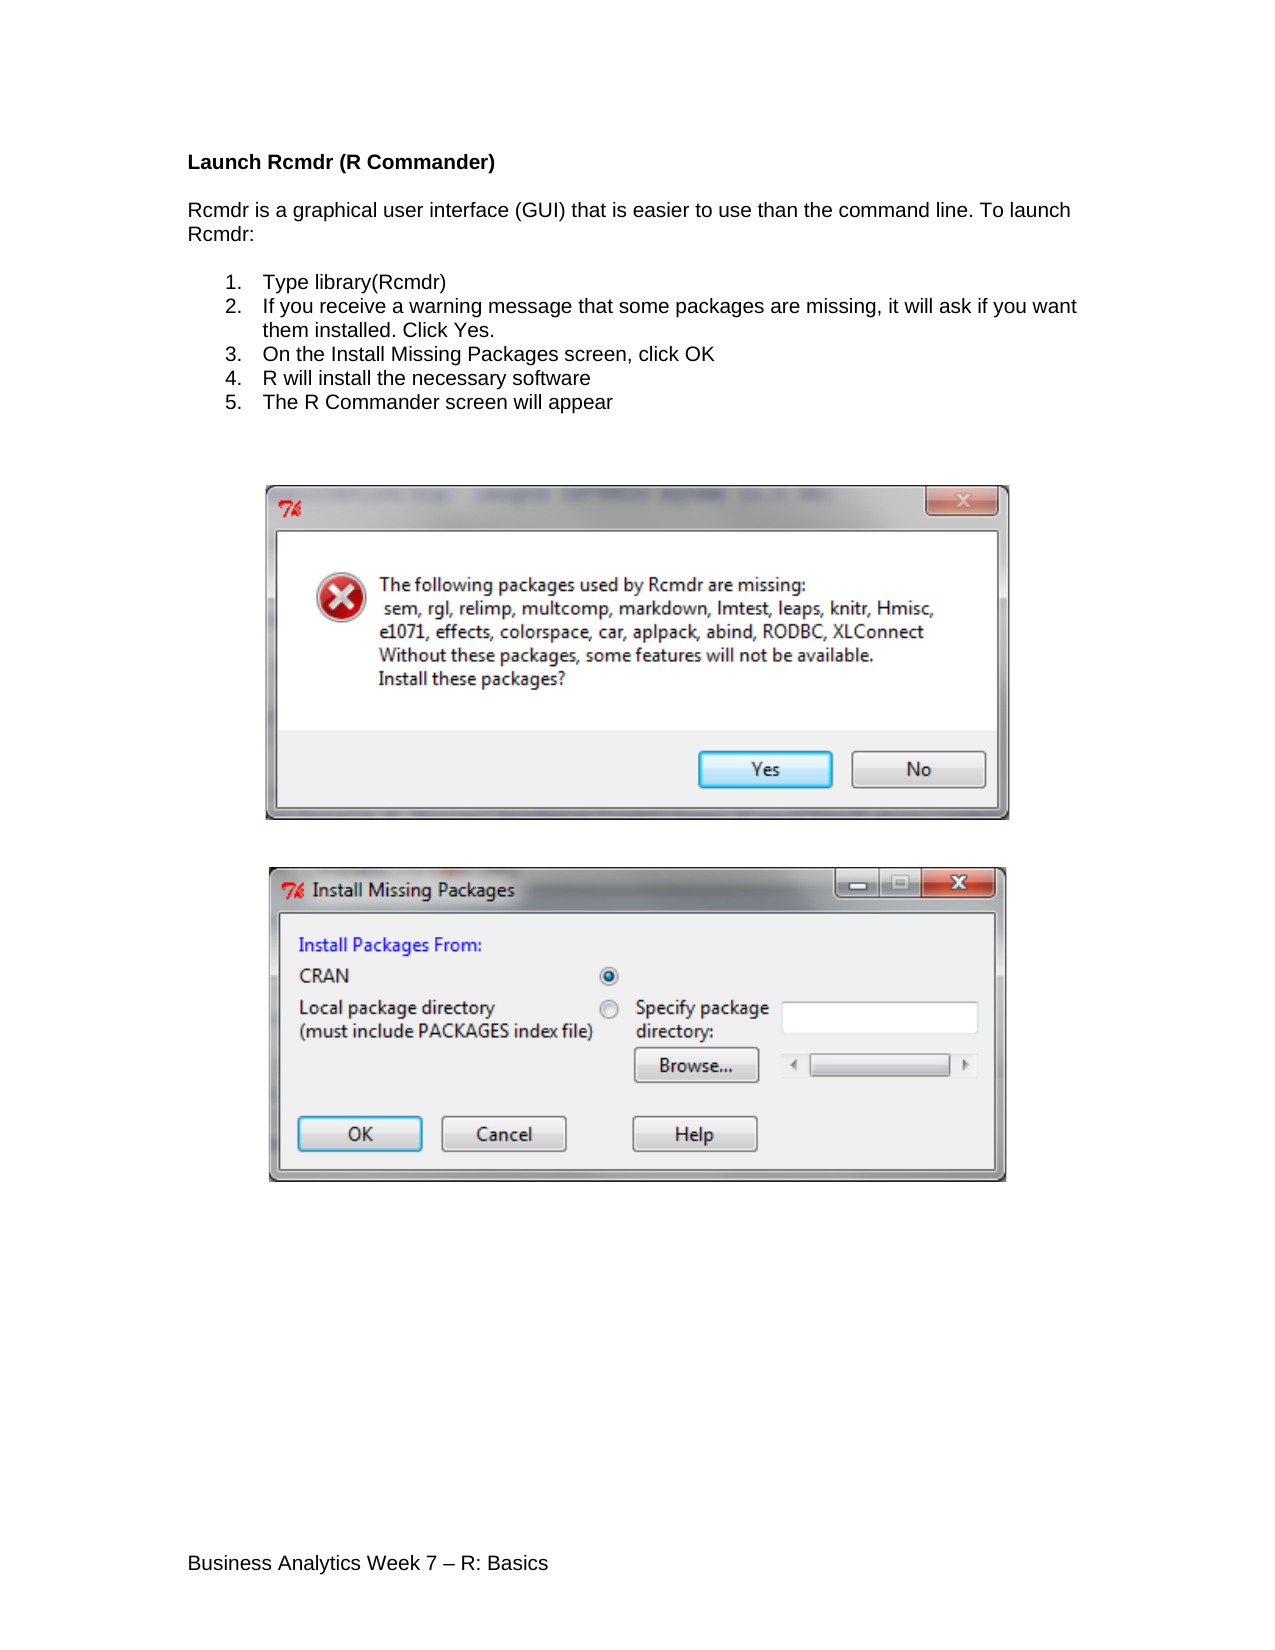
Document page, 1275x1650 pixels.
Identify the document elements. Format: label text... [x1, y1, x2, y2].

list On the Install Missing Packages screen, click OK [225, 342, 1087, 366]
list R will install the necessary software [225, 366, 1087, 389]
list Type library(Rcmdr) [225, 270, 1087, 294]
text Launch Rcmdr (R Commander) [187, 150, 1087, 174]
text Rcmdr is a graphical user interface (GUI) that is easier to use than the command line. To launch Rcmdr: [187, 198, 1087, 246]
list The R Commander screen will appear [225, 389, 1087, 413]
list If you receive a warning message that some packages are missing, it will ask if you want them installed. Click Yes. [225, 294, 1087, 342]
picture [265, 485, 1010, 820]
picture [268, 867, 1007, 1182]
